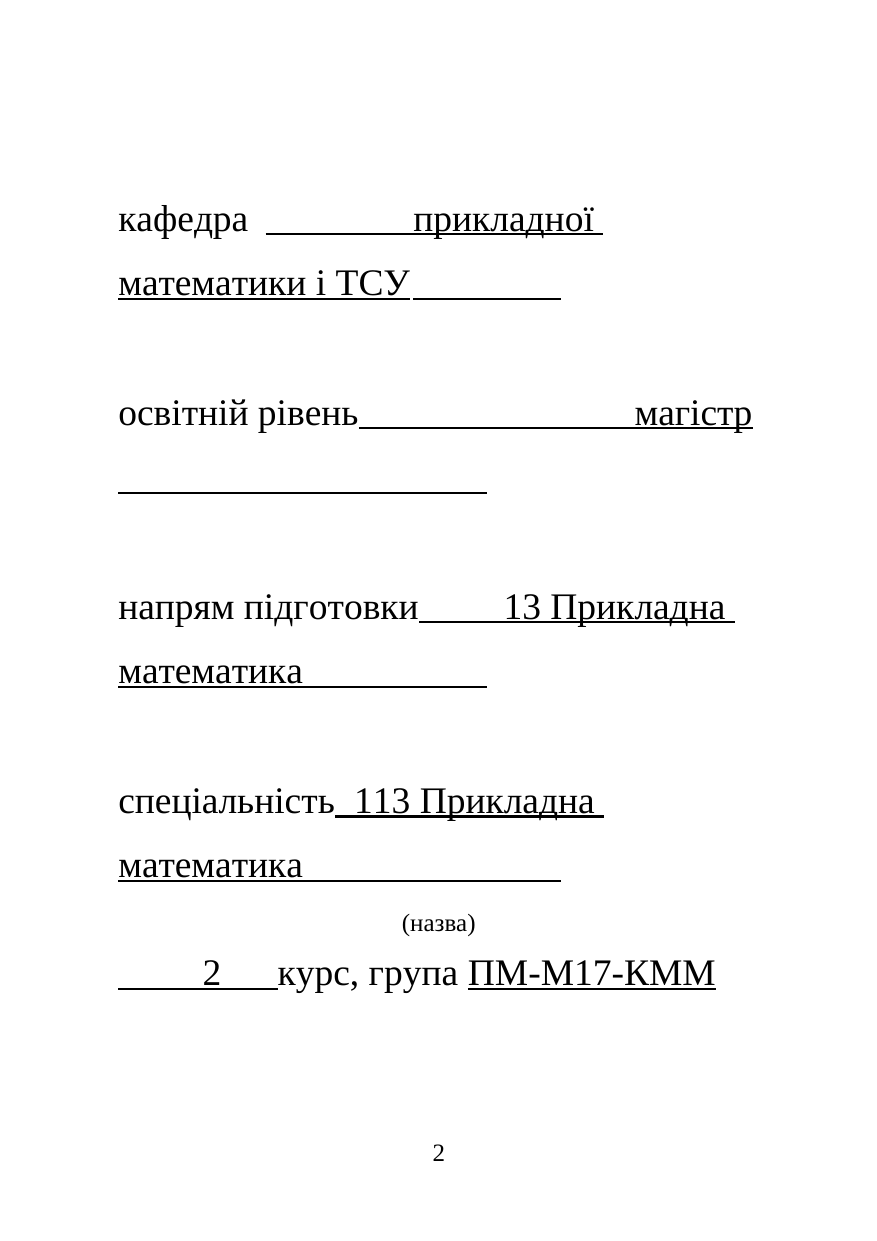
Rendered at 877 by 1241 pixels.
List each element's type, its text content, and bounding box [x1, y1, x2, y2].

text 2 курс, група ПМ-М17-КММ [118, 951, 759, 994]
text (назва) [118, 908, 759, 936]
text освітній рівень магістр [118, 390, 759, 498]
text напрям підготовки 13 Прикладна математика [118, 584, 759, 692]
text спеціальність 113 Прикладна математика [118, 778, 759, 886]
text кафедра прикладної математики і ТСУ [118, 196, 759, 304]
